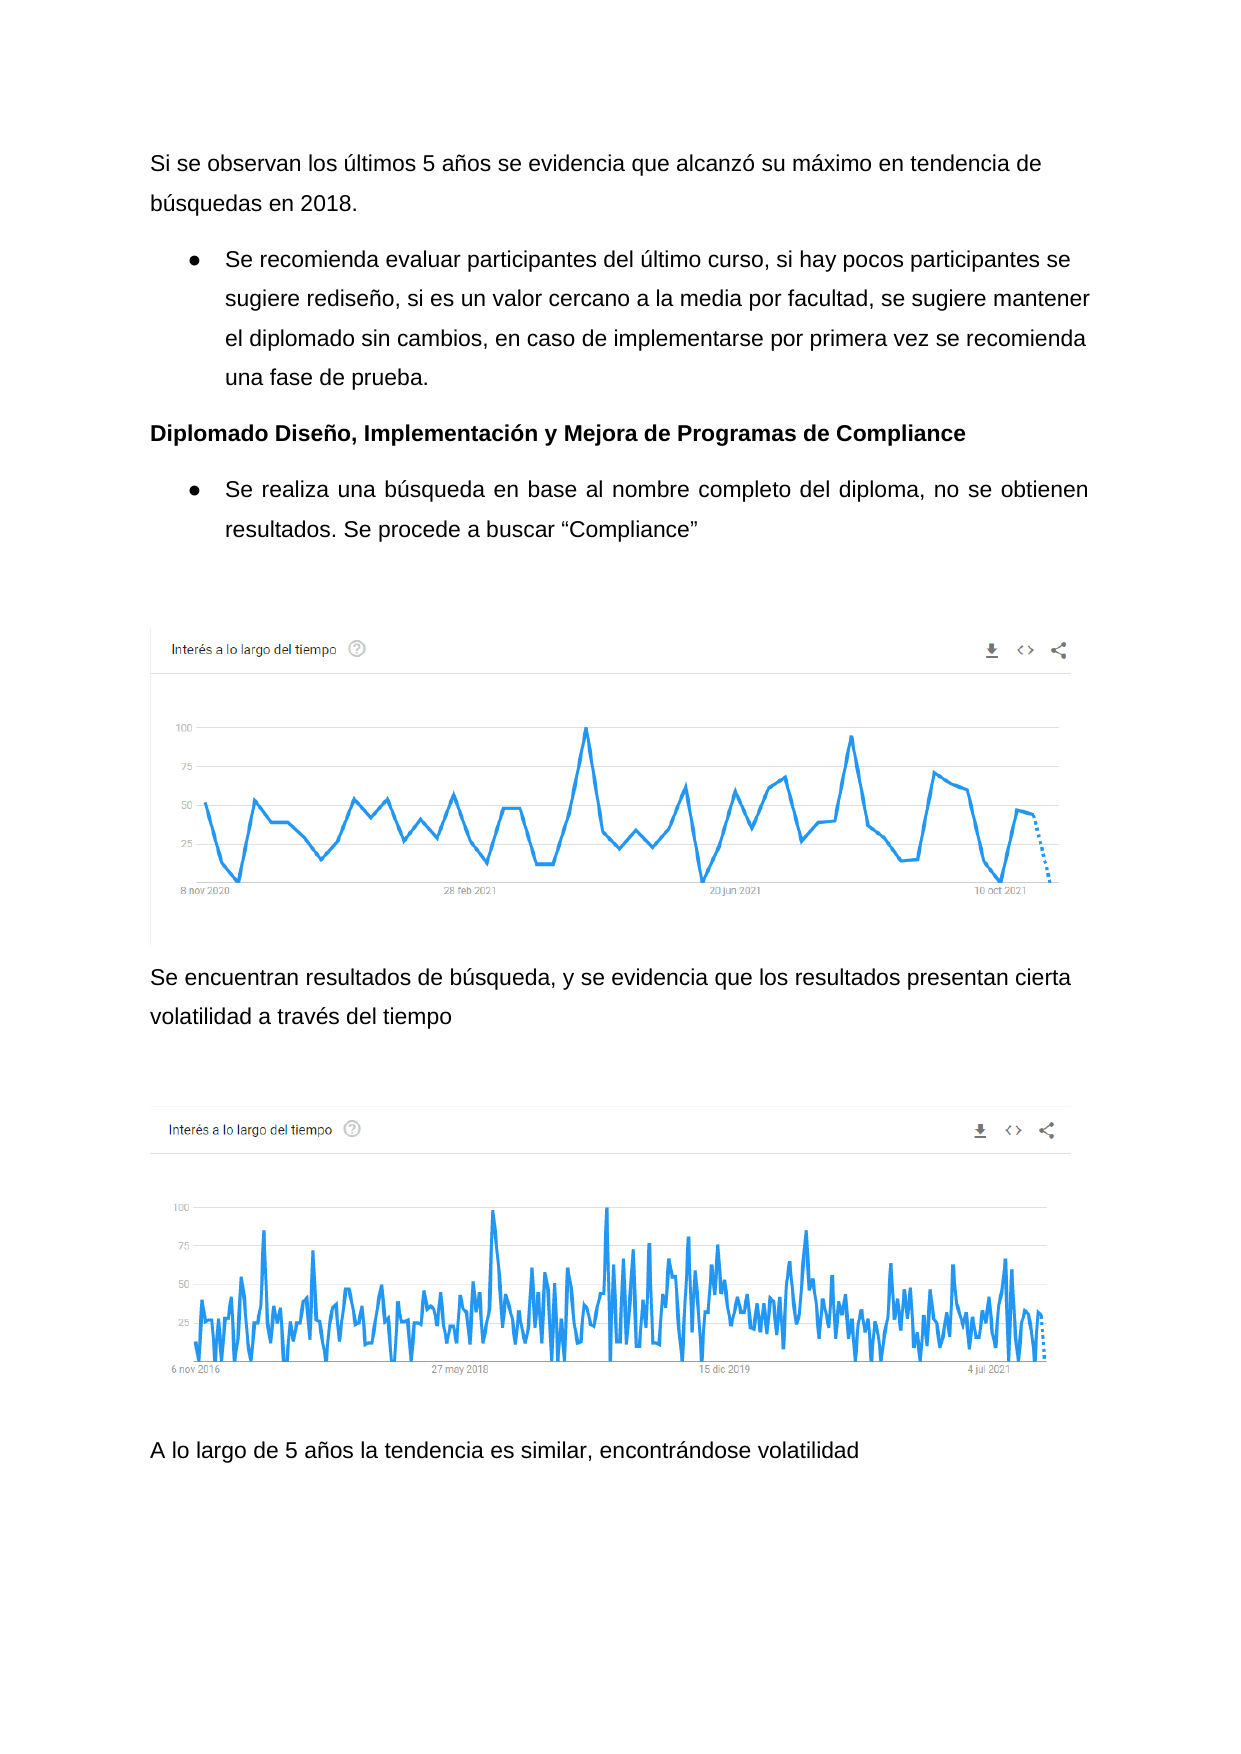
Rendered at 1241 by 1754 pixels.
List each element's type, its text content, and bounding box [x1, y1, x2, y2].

picture [150, 628, 1071, 945]
text Si se observan los últimos 5 años se evidencia que alcanzó su máximo en tendencia de búsquedas en 2018. [150, 150, 1090, 216]
list Se recomienda evaluar participantes del último curso, si hay pocos participantes se sugiere rediseño, si es un valor cercano a la media por facultad, se sugiere mantener el diplomado sin cambios, en caso de implementarse por primera vez se recomienda una fase de prueba. [187, 246, 1090, 390]
text A lo largo de 5 años la tendencia es similar, encontrándose volatilidad [150, 1437, 1090, 1464]
picture [150, 1106, 1071, 1419]
text Diplomado Diseño, Implementación y Mejora de Programas de Compliance [150, 420, 1090, 447]
text Se encuentran resultados de búsqueda, y se evidencia que los resultados presentan cierta volatilidad a través del tiempo [150, 963, 1090, 1029]
list Se realiza una búsqueda en base al nombre completo del diploma, no se obtienen resultados. Se procede a buscar “Compliance” [187, 476, 1090, 542]
